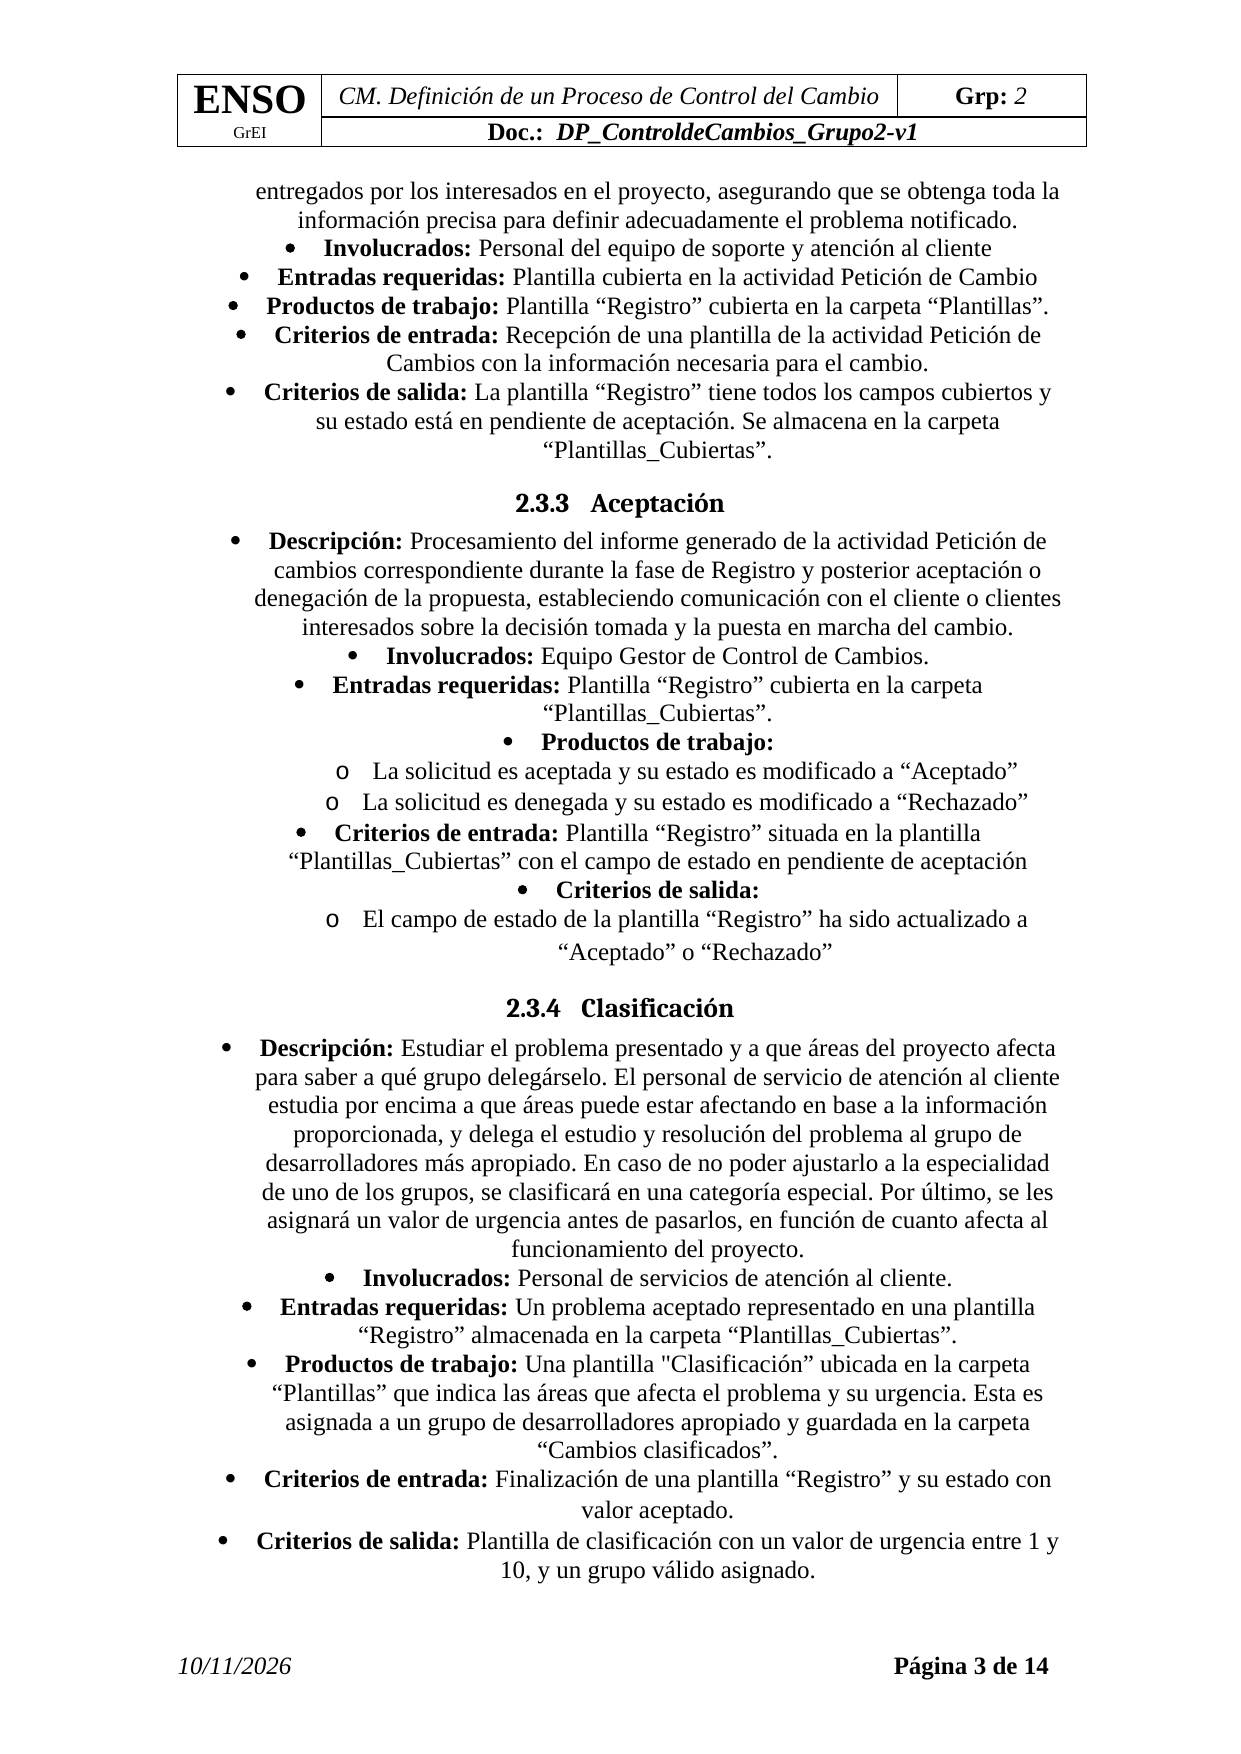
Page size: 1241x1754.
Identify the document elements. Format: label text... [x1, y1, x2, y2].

list Criterios de salida: Plantilla de clasificación con un valor de urgencia entre 1 y 10, y un grupo válido asignado. [215, 1526, 1063, 1584]
list Criterios de entrada: Recepción de una plantilla de la actividad Petición de Cambios con la información necesaria para el cambio. [215, 320, 1063, 377]
list Criterios de entrada: Plantilla “Registro” situada en la plantilla “Plantillas_Cubiertas” con el campo de estado en pendiente de aceptación [215, 818, 1063, 875]
list Descripción: Procesamiento del informe generado de la actividad Petición de cambios correspondiente durante la fase de Registro y posterior aceptación o denegación de la propuesta, estableciendo comunicación con el cliente o clientes interesados sobre la decisión tomada y la puesta en marcha del cambio. [215, 526, 1063, 641]
subtitle Aceptación [177, 488, 1063, 520]
list Involucrados: Equipo Gestor de Control de Cambios. [215, 641, 1063, 670]
list La solicitud es denegada y su estado es modificado a “Rechazado” [290, 787, 1063, 818]
list Entradas requeridas: Un problema aceptado representado en una plantilla “Registro” almacenada en la carpeta “Plantillas_Cubiertas”. [215, 1292, 1063, 1349]
list Involucrados: Personal de servicios de atención al cliente. [215, 1263, 1063, 1292]
list Productos de trabajo: Una plantilla "Clasificación” ubicada en la carpeta “Plantillas” que indica las áreas que afecta el problema y su urgencia. Esta es asignada a un grupo de desarrolladores apropiado y guardada en la carpeta “Cambios clasificados”. [215, 1349, 1063, 1464]
list El campo de estado de la plantilla “Registro” ha sido actualizado a “Aceptado” o “Rechazado” [290, 904, 1063, 966]
list Entradas requeridas: Plantilla “Registro” cubierta en la carpeta “Plantillas_Cubiertas”. [215, 670, 1063, 727]
list Productos de trabajo: [215, 727, 1063, 756]
list Descripción: Estudiar el problema presentado y a que áreas del proyecto afecta para saber a qué grupo delegárselo. El personal de servicio de atención al cliente estudia por encima a que áreas puede estar afectando en base a la información proporcionada, y delega el estudio y resolución del problema al grupo de desarrolladores más apropiado. En caso de no poder ajustarlo a la especialidad de uno de los grupos, se clasificará en una categoría especial. Por último, se les asignará un valor de urgencia antes de pasarlos, en función de cuanto afecta al funcionamiento del proyecto. [215, 1033, 1063, 1263]
list Productos de trabajo: Plantilla “Registro” cubierta en la carpeta “Plantillas”. [215, 291, 1063, 320]
subtitle Clasificación [177, 993, 1063, 1024]
list Criterios de salida: [215, 875, 1063, 904]
list Criterios de salida: La plantilla “Registro” tiene todos los campos cubiertos y su estado está en pendiente de aceptación. Se almacena en la carpeta “Plantillas_Cubiertas”. [215, 377, 1063, 463]
list Entradas requeridas: Plantilla cubierta en la actividad Petición de Cambio [215, 262, 1063, 291]
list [215, 176, 1063, 233]
list Criterios de entrada: Finalización de una plantilla “Registro” y su estado con valor aceptado. [215, 1464, 1063, 1524]
list La solicitud es aceptada y su estado es modificado a “Aceptado” [290, 756, 1063, 787]
list Involucrados: Personal del equipo de soporte y atención al cliente [215, 233, 1063, 262]
